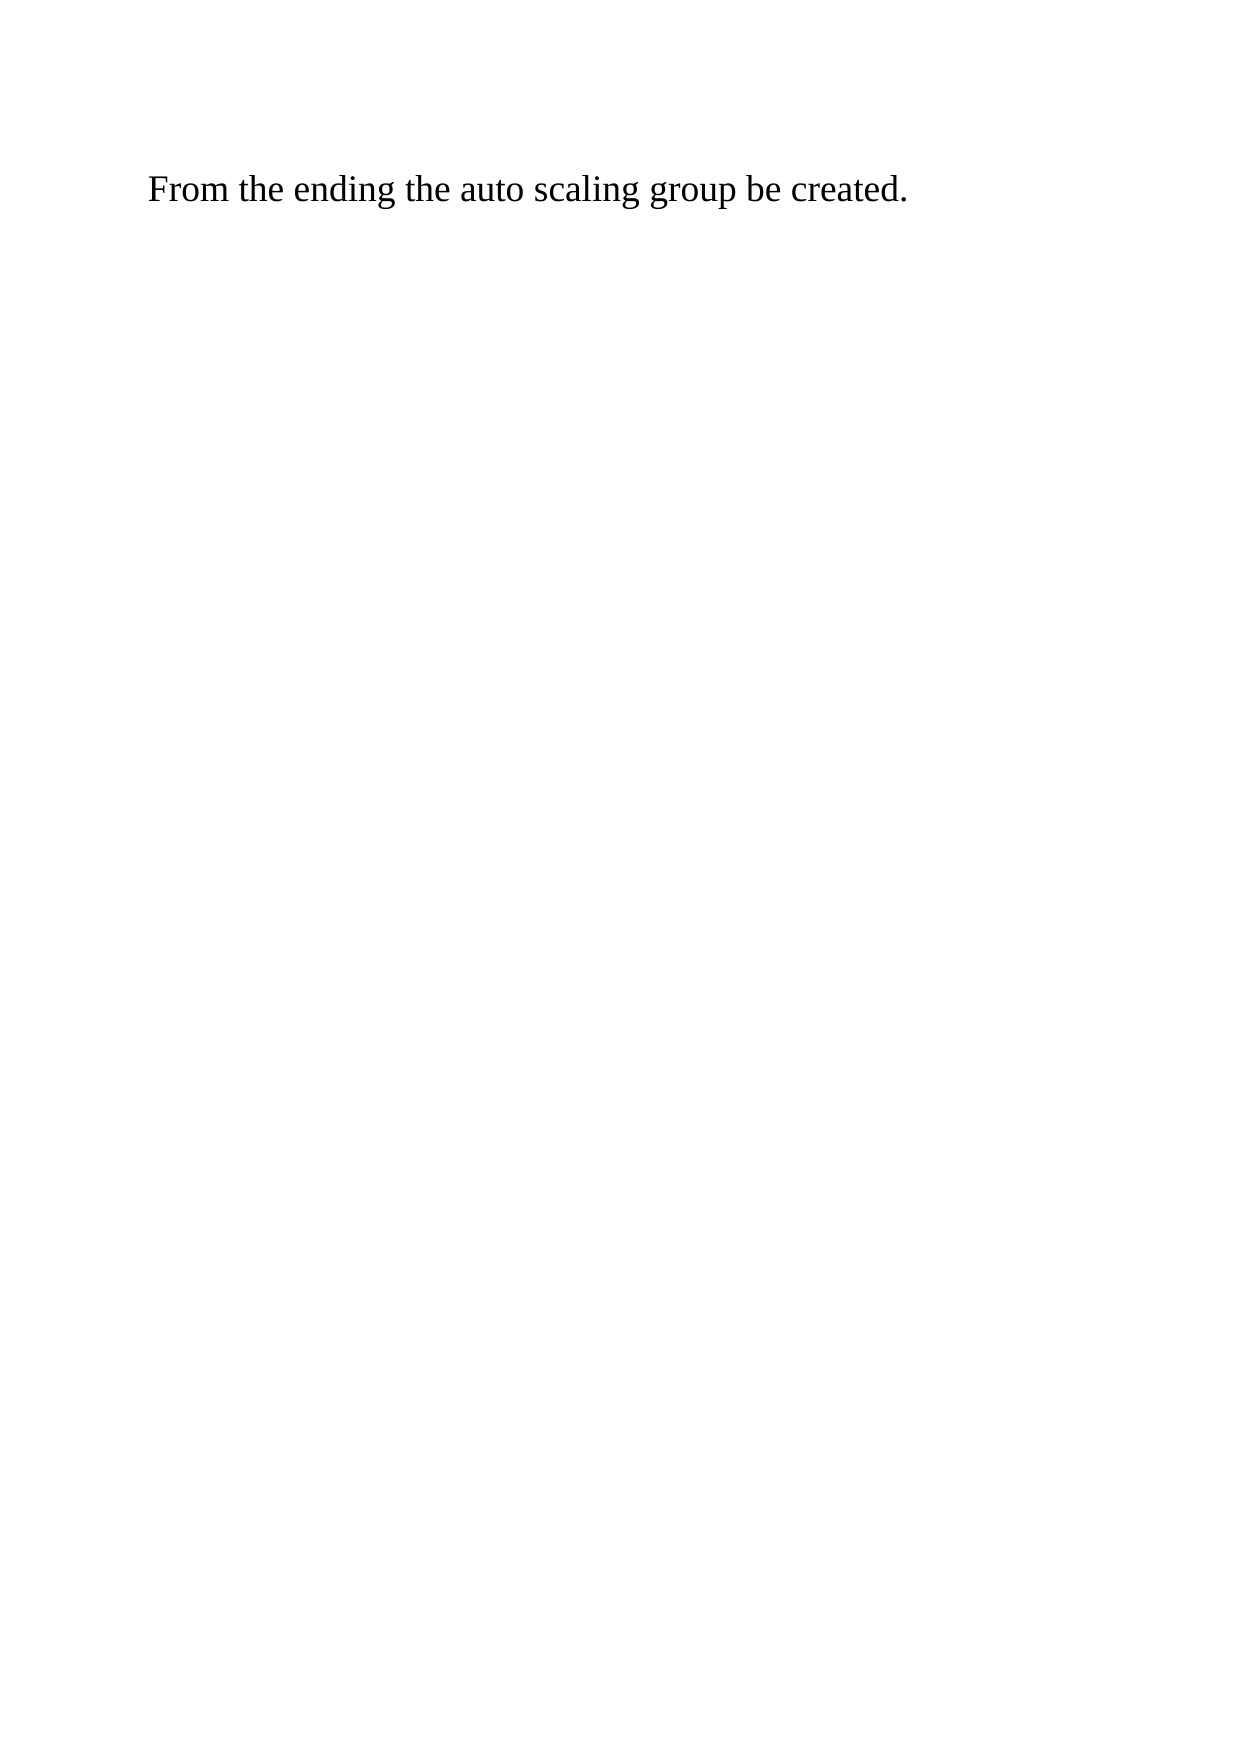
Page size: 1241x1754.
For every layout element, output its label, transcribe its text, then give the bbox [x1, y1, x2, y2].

text From the ending the auto scaling group be created. [148, 166, 1137, 209]
